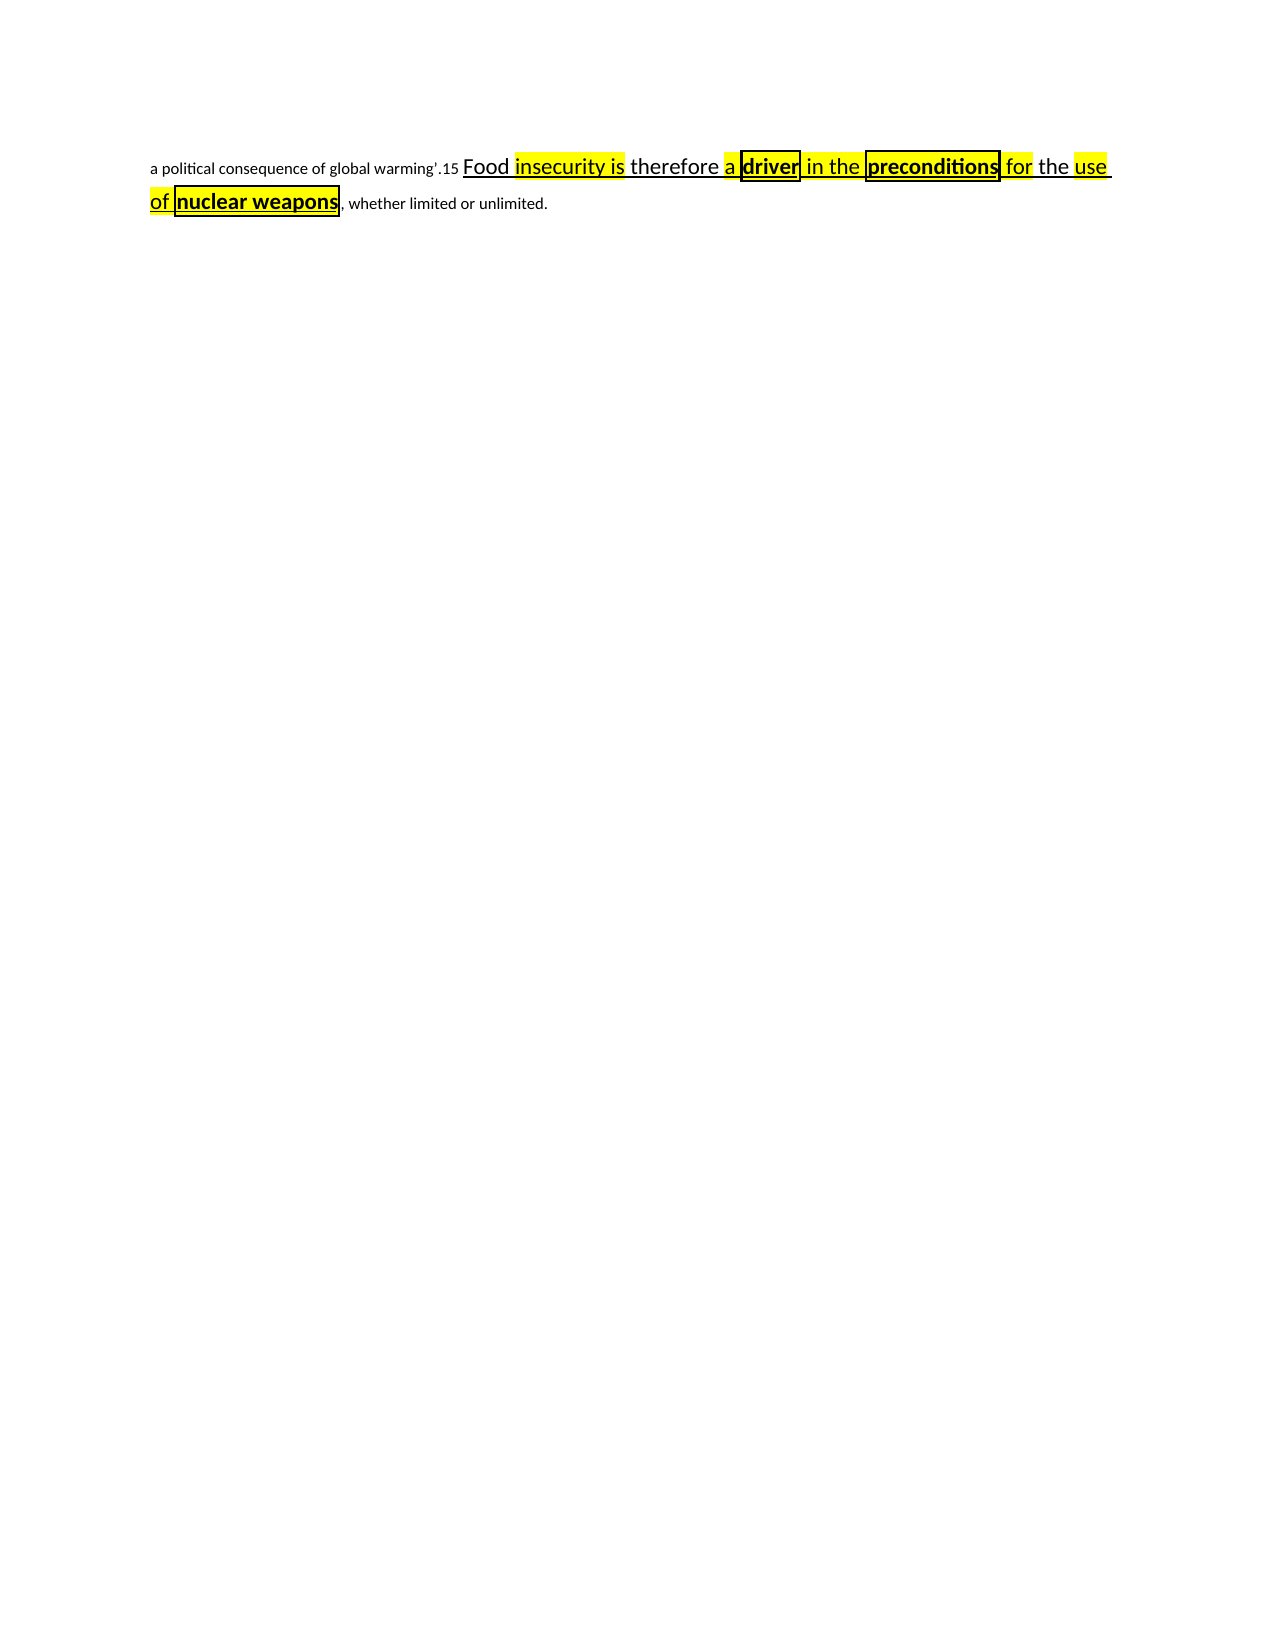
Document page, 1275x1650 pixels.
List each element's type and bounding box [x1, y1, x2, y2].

text [150, 150, 1125, 217]
